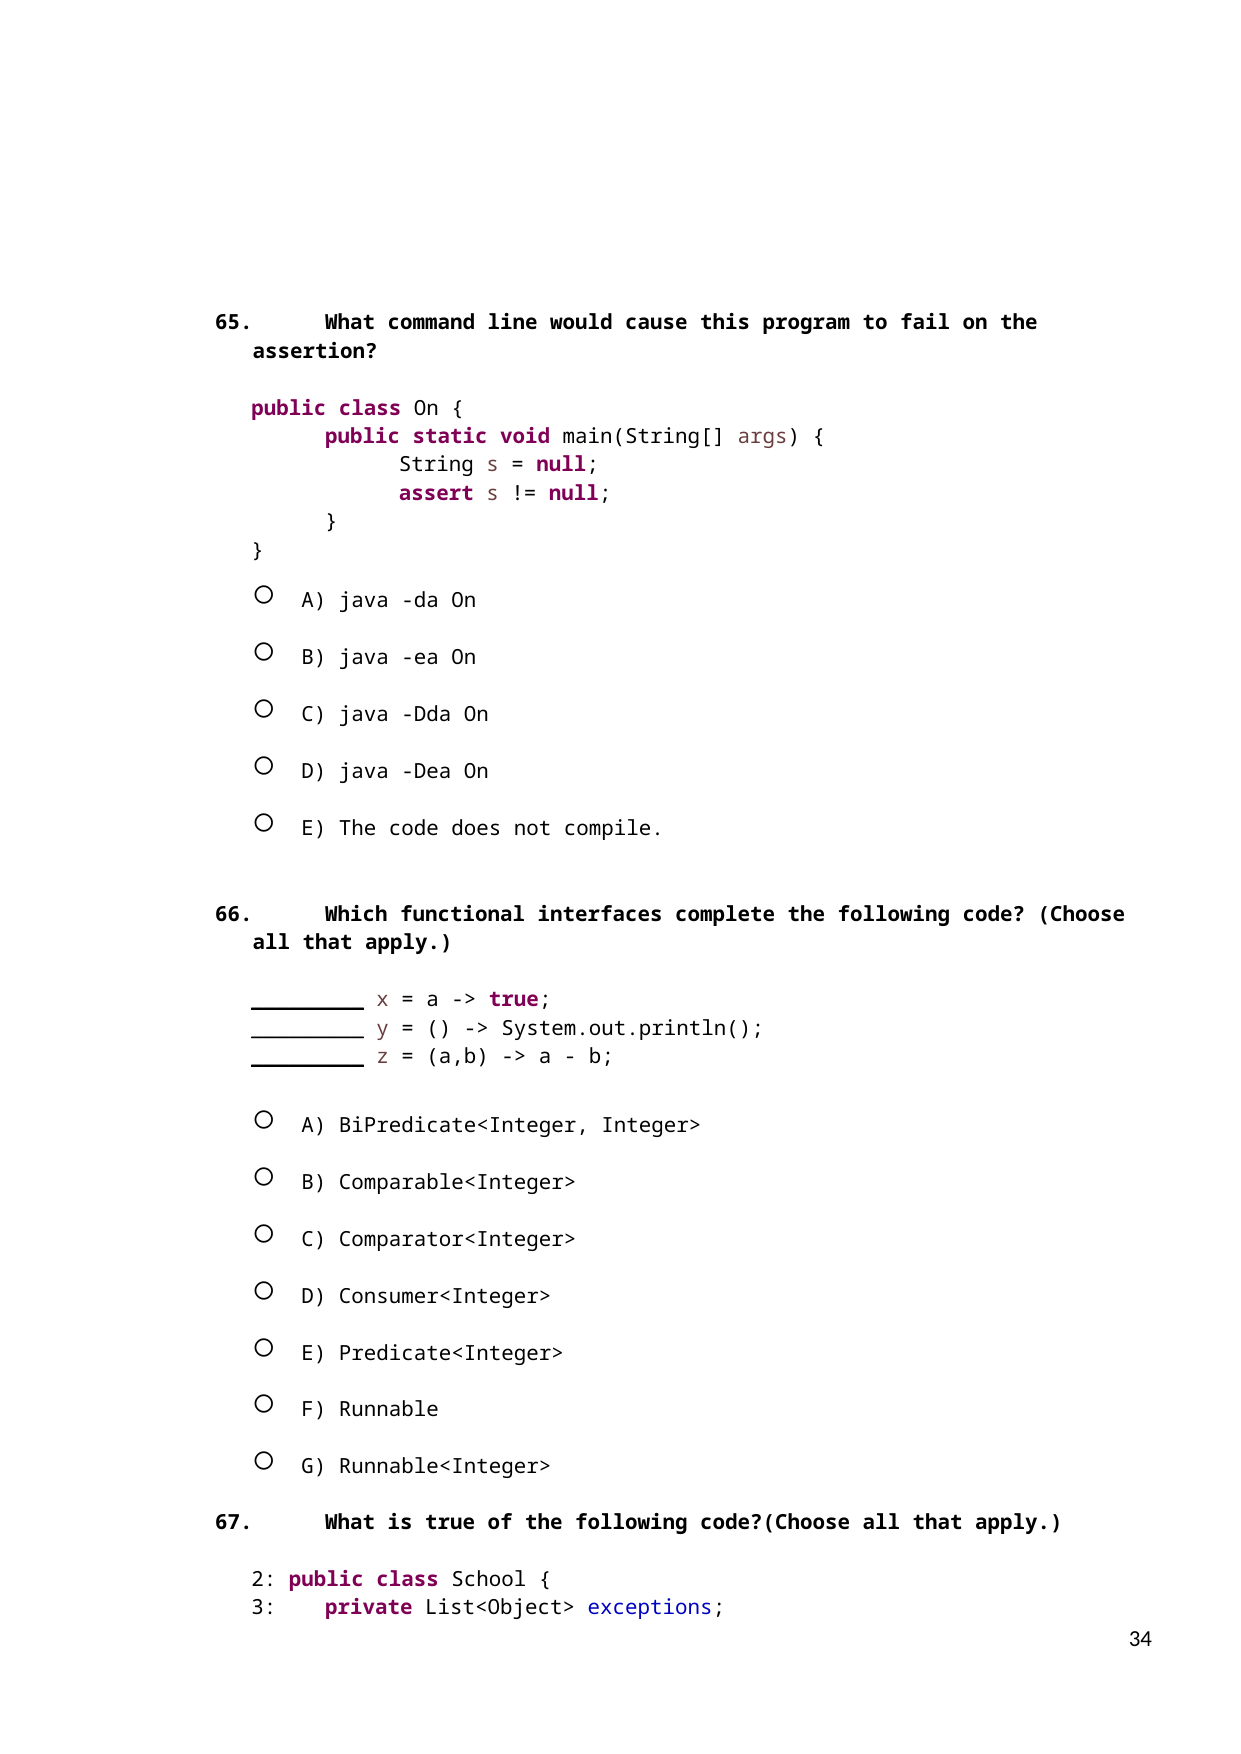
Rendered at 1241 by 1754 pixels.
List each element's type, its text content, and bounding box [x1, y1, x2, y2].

text _________ x = a -> true; [251, 984, 1152, 1013]
text } [251, 506, 1152, 535]
text ○ F) Runnable [251, 1372, 1152, 1429]
text 3: private List<Object> exceptions; [251, 1592, 1152, 1621]
text ○ A) BiPredicate<Integer, Integer> [251, 1088, 1152, 1145]
text public static void main(String[] args) { [251, 421, 1152, 449]
text public class On { [251, 393, 1152, 421]
text ○ E) The code does not compile. [251, 790, 1152, 847]
text ○ B) Comparable<Integer> [251, 1145, 1152, 1202]
list Which functional interfaces complete the following code? (Choose all that apply.) [215, 899, 1152, 956]
text _________ z = (a,b) -> a - b; [251, 1041, 1152, 1069]
text ○ G) Runnable<Integer> [251, 1429, 1152, 1486]
text String s = null; [251, 449, 1152, 478]
text ○ C) java -Dda On [251, 677, 1152, 733]
text ○ A) java -da On [251, 563, 1152, 620]
list What command line would cause this program to fail on the assertion? [215, 307, 1152, 364]
text assert s != null; [251, 478, 1152, 506]
text ○ B) java -ea On [251, 620, 1152, 677]
text ○ D) Consumer<Integer> [251, 1259, 1152, 1315]
text ○ D) java -Dea On [251, 733, 1152, 790]
text 2: public class School { [251, 1564, 1152, 1592]
text ○ C) Comparator<Integer> [251, 1202, 1152, 1259]
list What is true of the following code?(Choose all that apply.) [215, 1507, 1152, 1535]
text ○ E) Predicate<Integer> [251, 1315, 1152, 1372]
text } [251, 535, 1152, 563]
text _________ y = () -> System.out.println(); [251, 1013, 1152, 1041]
